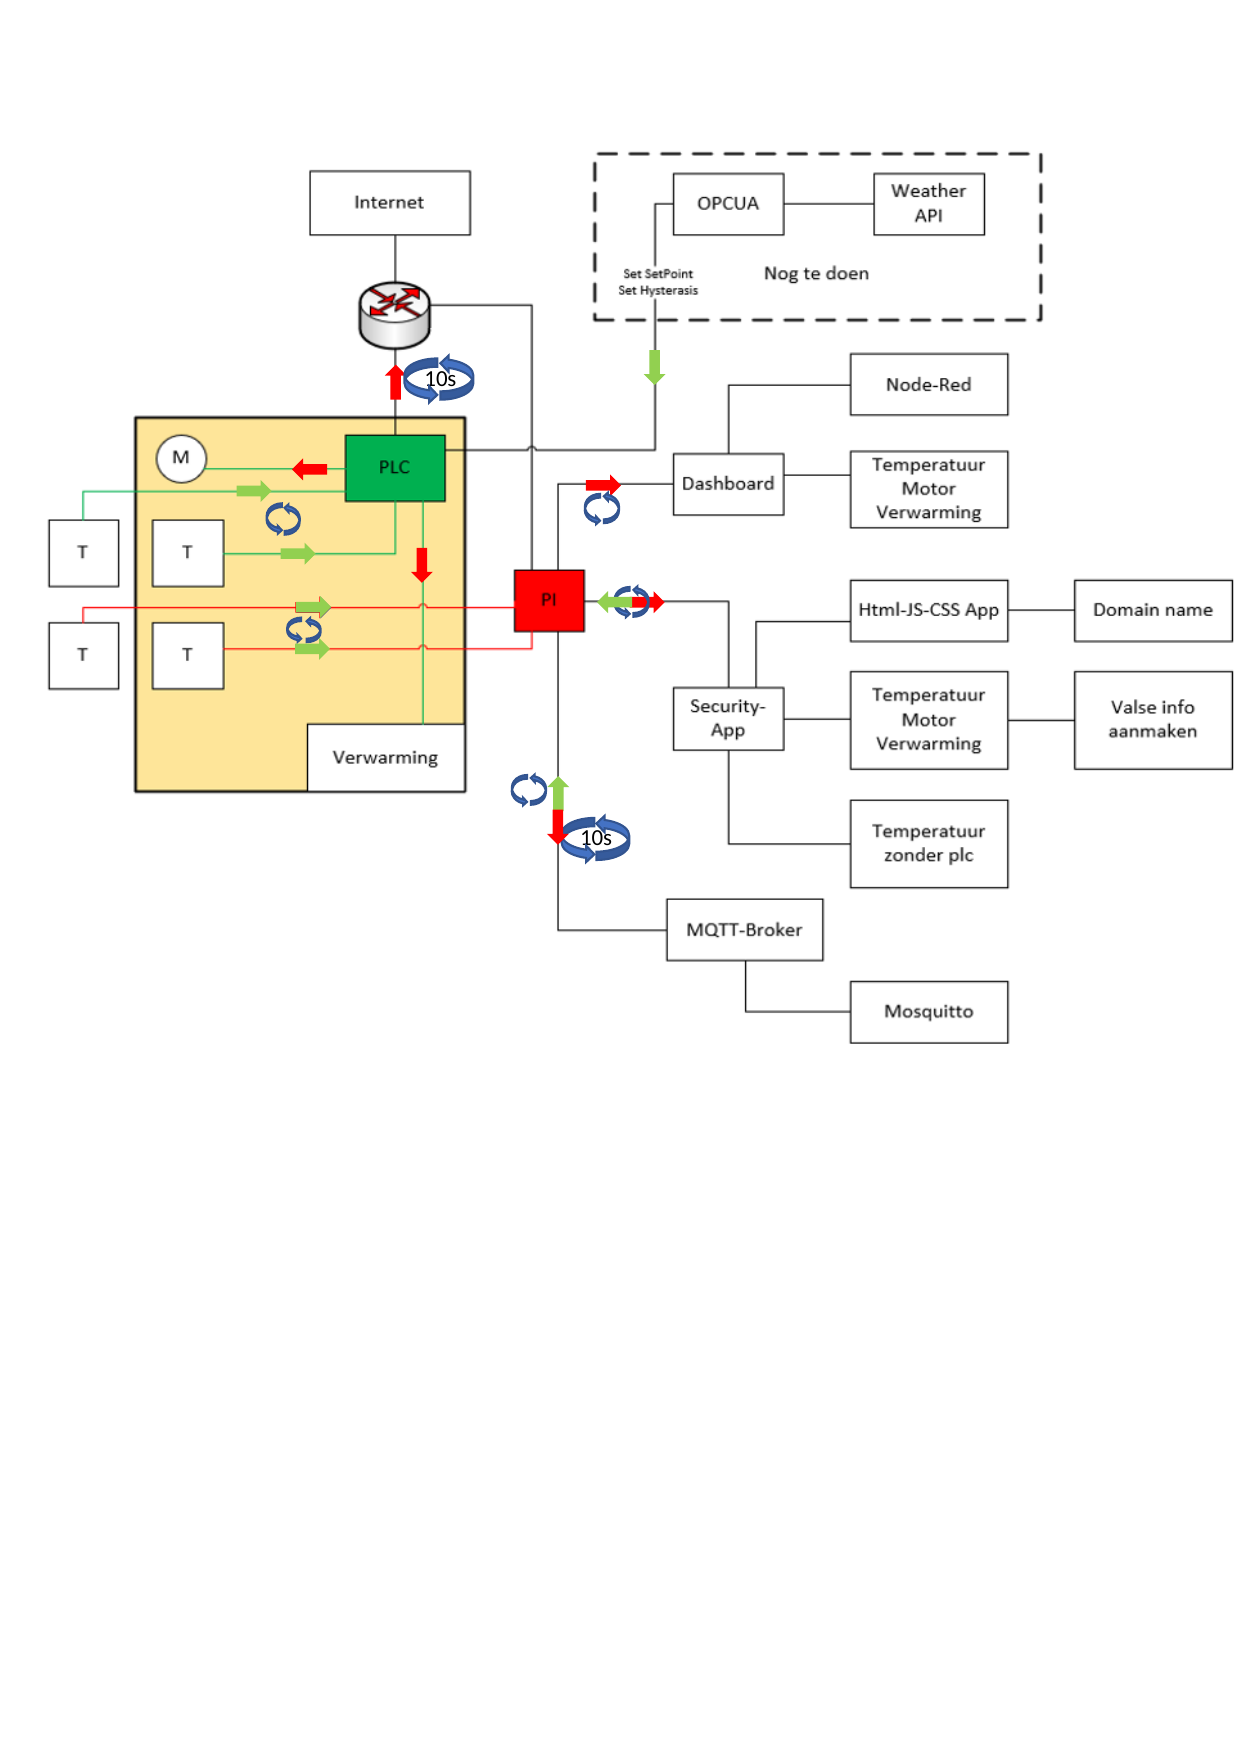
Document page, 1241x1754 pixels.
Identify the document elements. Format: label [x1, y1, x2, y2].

picture [0, 147, 1236, 1082]
